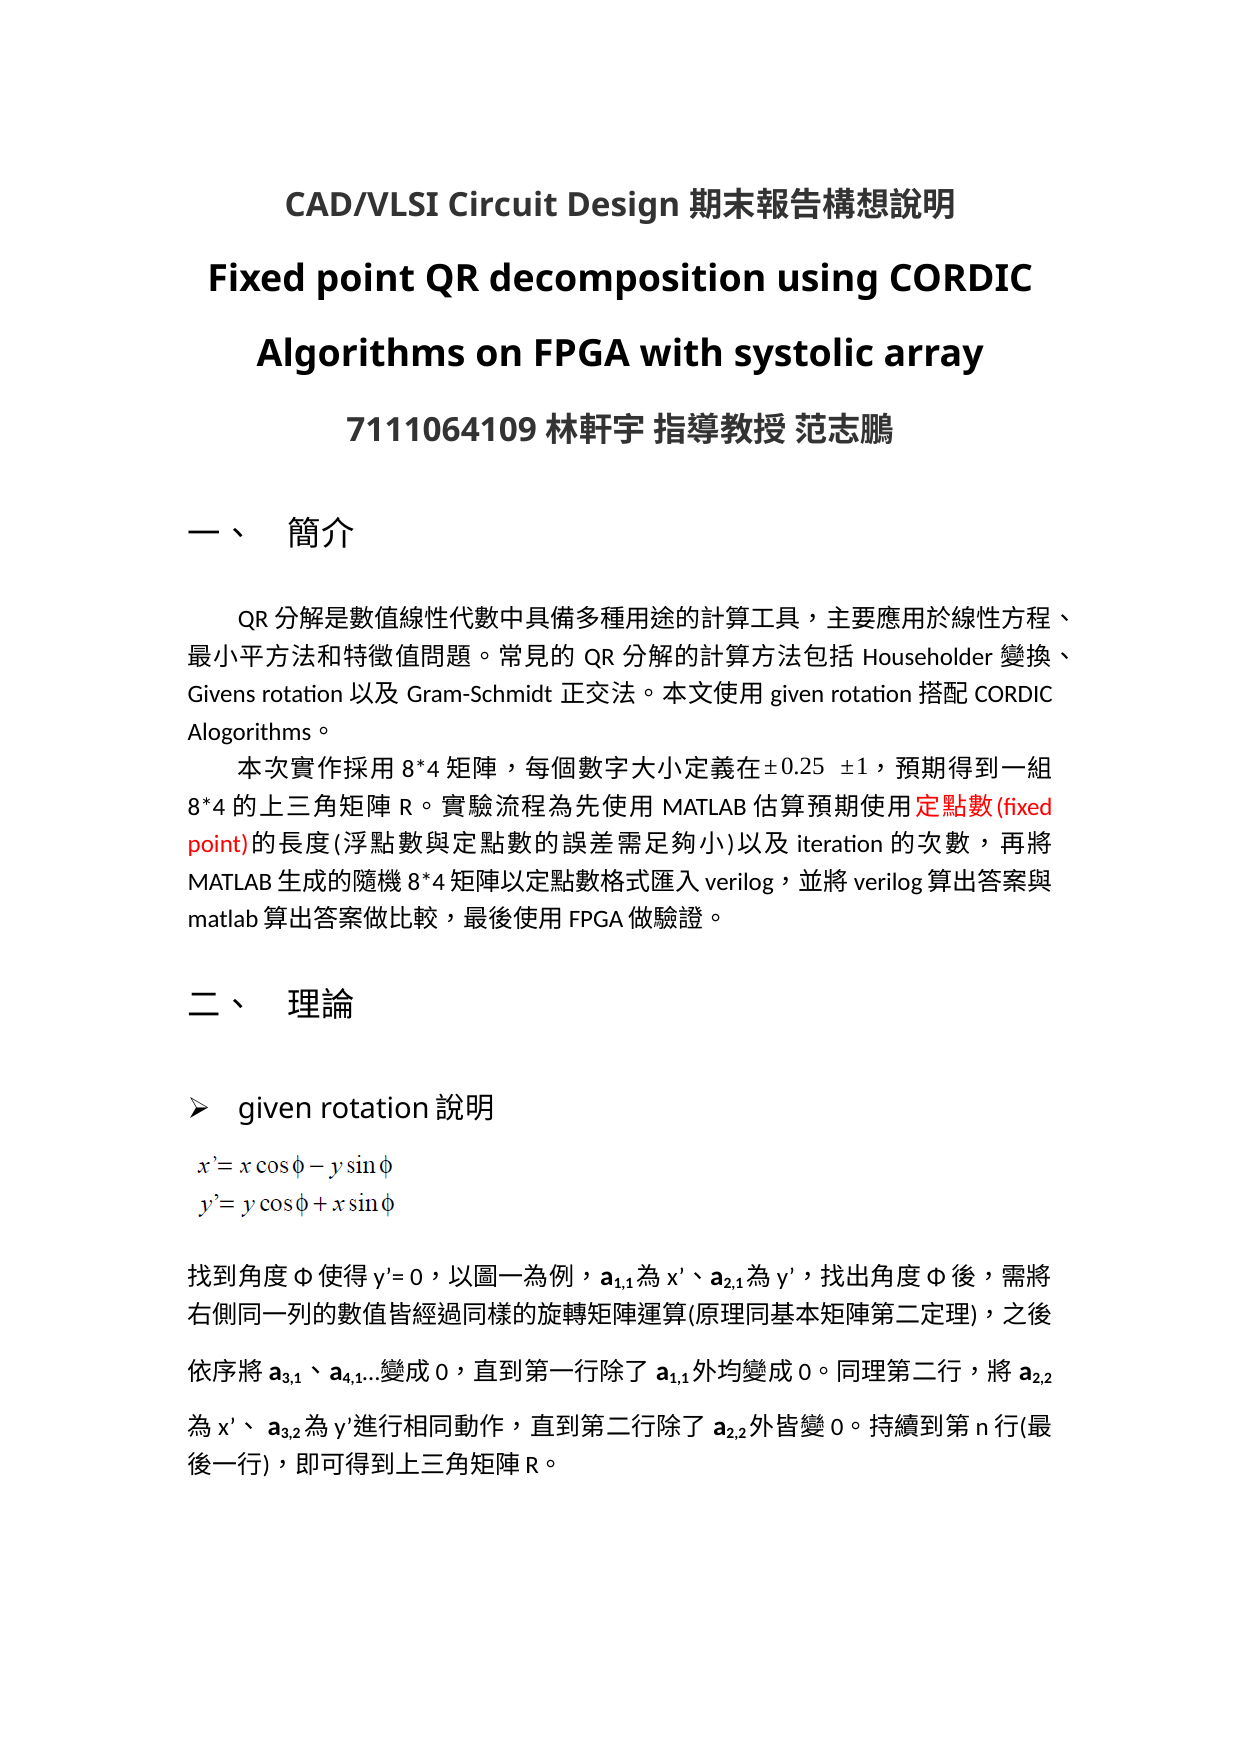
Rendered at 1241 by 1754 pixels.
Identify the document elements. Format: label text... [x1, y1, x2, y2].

text Fixed point QR decomposition using CORDIC Algorithms on FPGA with systolic array [187, 239, 1053, 389]
text QR 分解是數值線性代數中具備多種用途的計算工具，主要應用於線性方程、最小平方法和特徵值問題。常見的 QR 分解的計算方法包括 Householder 變換、Givens rotation以及 Gram-Schmidt 正交法。本文使用given rotation搭配CORDIC Alogorithms。 [187, 598, 1053, 748]
subtitle 理論 [187, 964, 1053, 1039]
text 本次實作採用8*4矩陣，每個數字大小定義在，預期得到一組8*4的上三角矩陣R。實驗流程為先使用MATLAB估算預期使用定點數(fixed point)的長度(浮點數與定點數的誤差需足夠小)以及iteration的次數，再將MATLAB生成的隨機8*4矩陣以定點數格式匯入verilog，並將verilog算出答案與matlab算出答案做比較，最後使用FPGA做驗證。 [187, 748, 1053, 935]
text CAD/VLSI Circuit Design 期末報告構想說明 [187, 164, 1053, 239]
subtitle given rotation說明 [187, 1069, 1053, 1144]
subtitle 簡介 [187, 494, 1053, 569]
text 找到角度Φ使得y’= 0，以圖一為例，a1,1為x’、a2,1為y’，找出角度Φ後，需將右側同一列的數值皆經過同樣的旋轉矩陣運算(原理同基本矩陣第二定理)，之後依序將a3,1、a4,1…變成0，直到第一行除了a1,1外均變成0。同理第二行，將a2,2為x’、 a3,2為y’進行相同動作，直到第二行除了a2,2外皆變0。持續到第n行(最後一行)，即可得到上三角矩陣R。 [187, 1256, 1053, 1481]
text 7111064109 林軒宇 指導教授 范志鵬 [187, 389, 1053, 464]
picture [187, 1143, 406, 1225]
